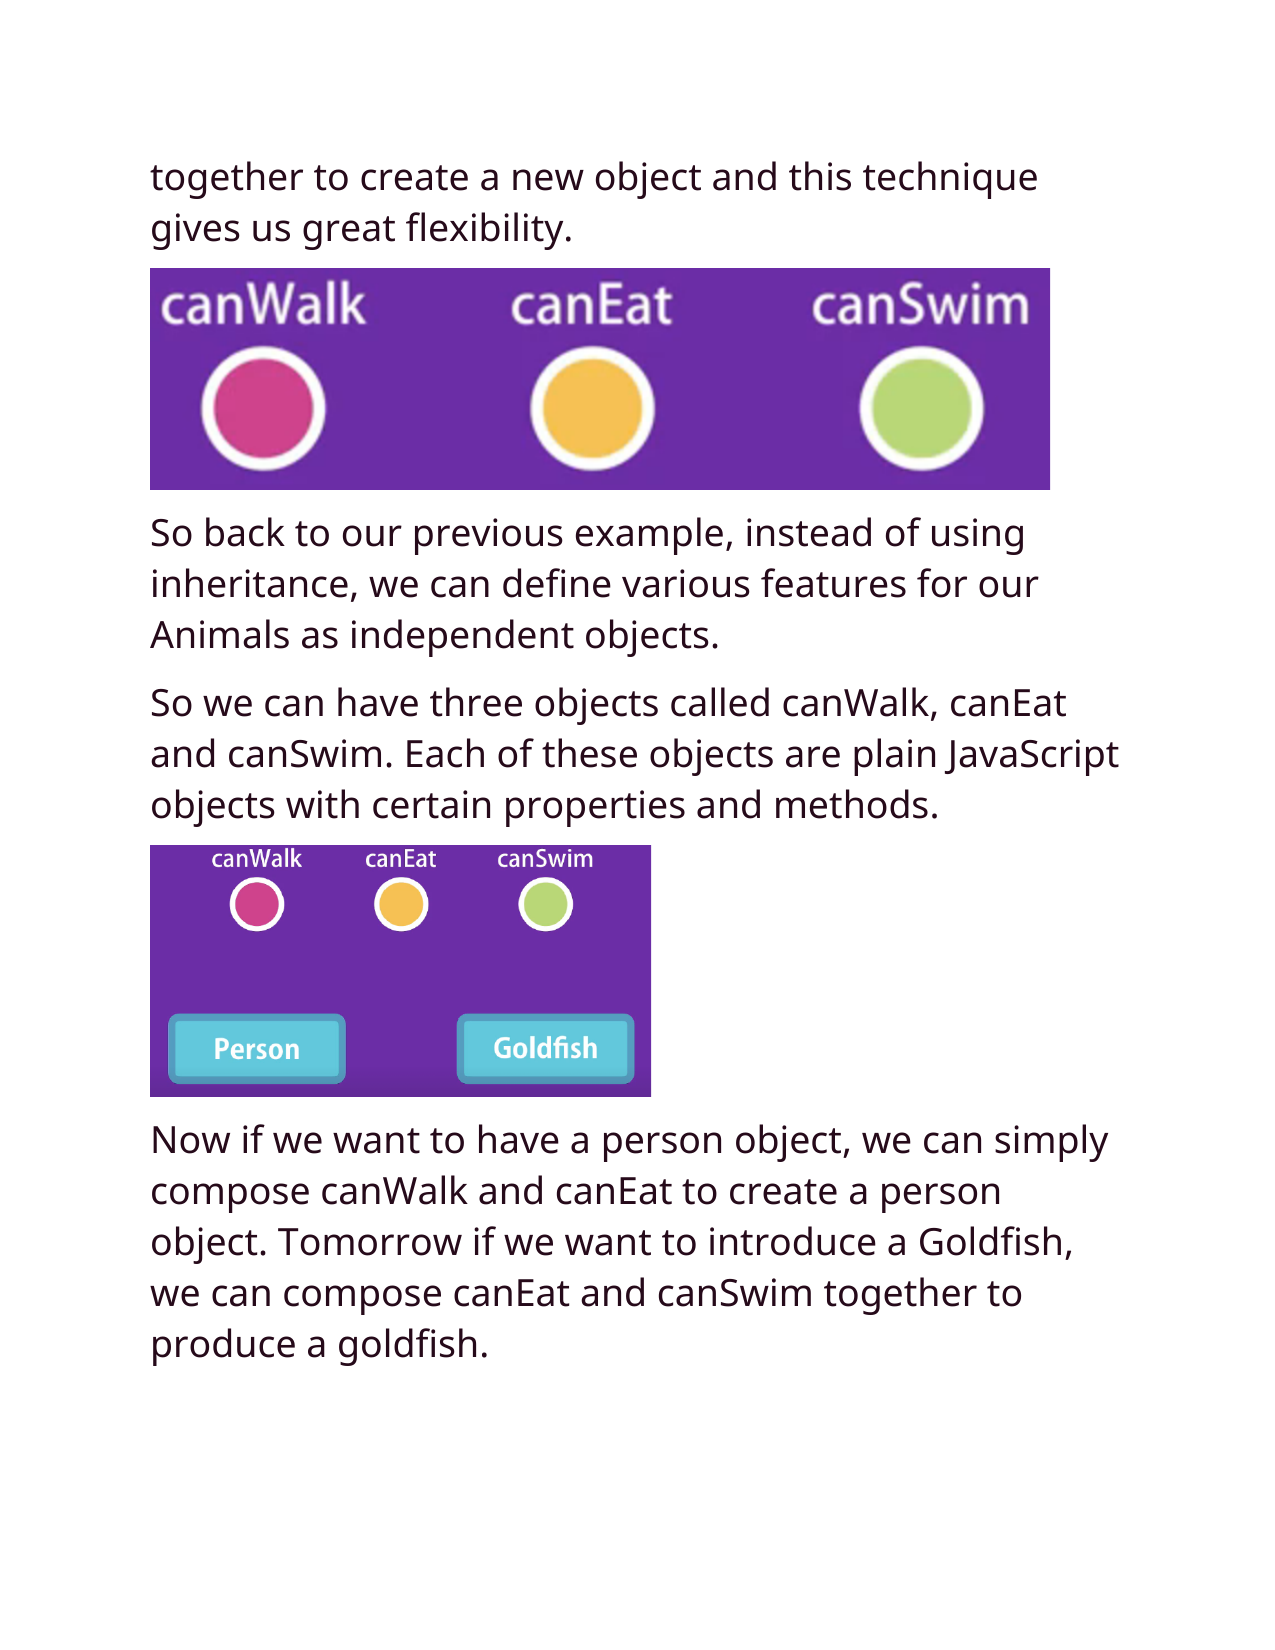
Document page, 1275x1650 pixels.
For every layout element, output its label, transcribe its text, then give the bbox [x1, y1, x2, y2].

picture [150, 845, 652, 1097]
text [150, 150, 1125, 252]
text So we can have three objects called canWalk, canEat and canSwim. Each of these objects are plain JavaScript objects with certain properties and methods. [150, 676, 1125, 829]
picture [150, 268, 1050, 490]
text So back to our previous example, instead of using inheritance, we can define various features for our Animals as independent objects. [150, 506, 1125, 659]
text Now if we want to have a person object, we can simply compose canWalk and canEat to create a person object. Tomorrow if we want to introduce a Goldfish, we can compose canEat and canSwim together to produce a goldfish. [150, 1114, 1125, 1369]
